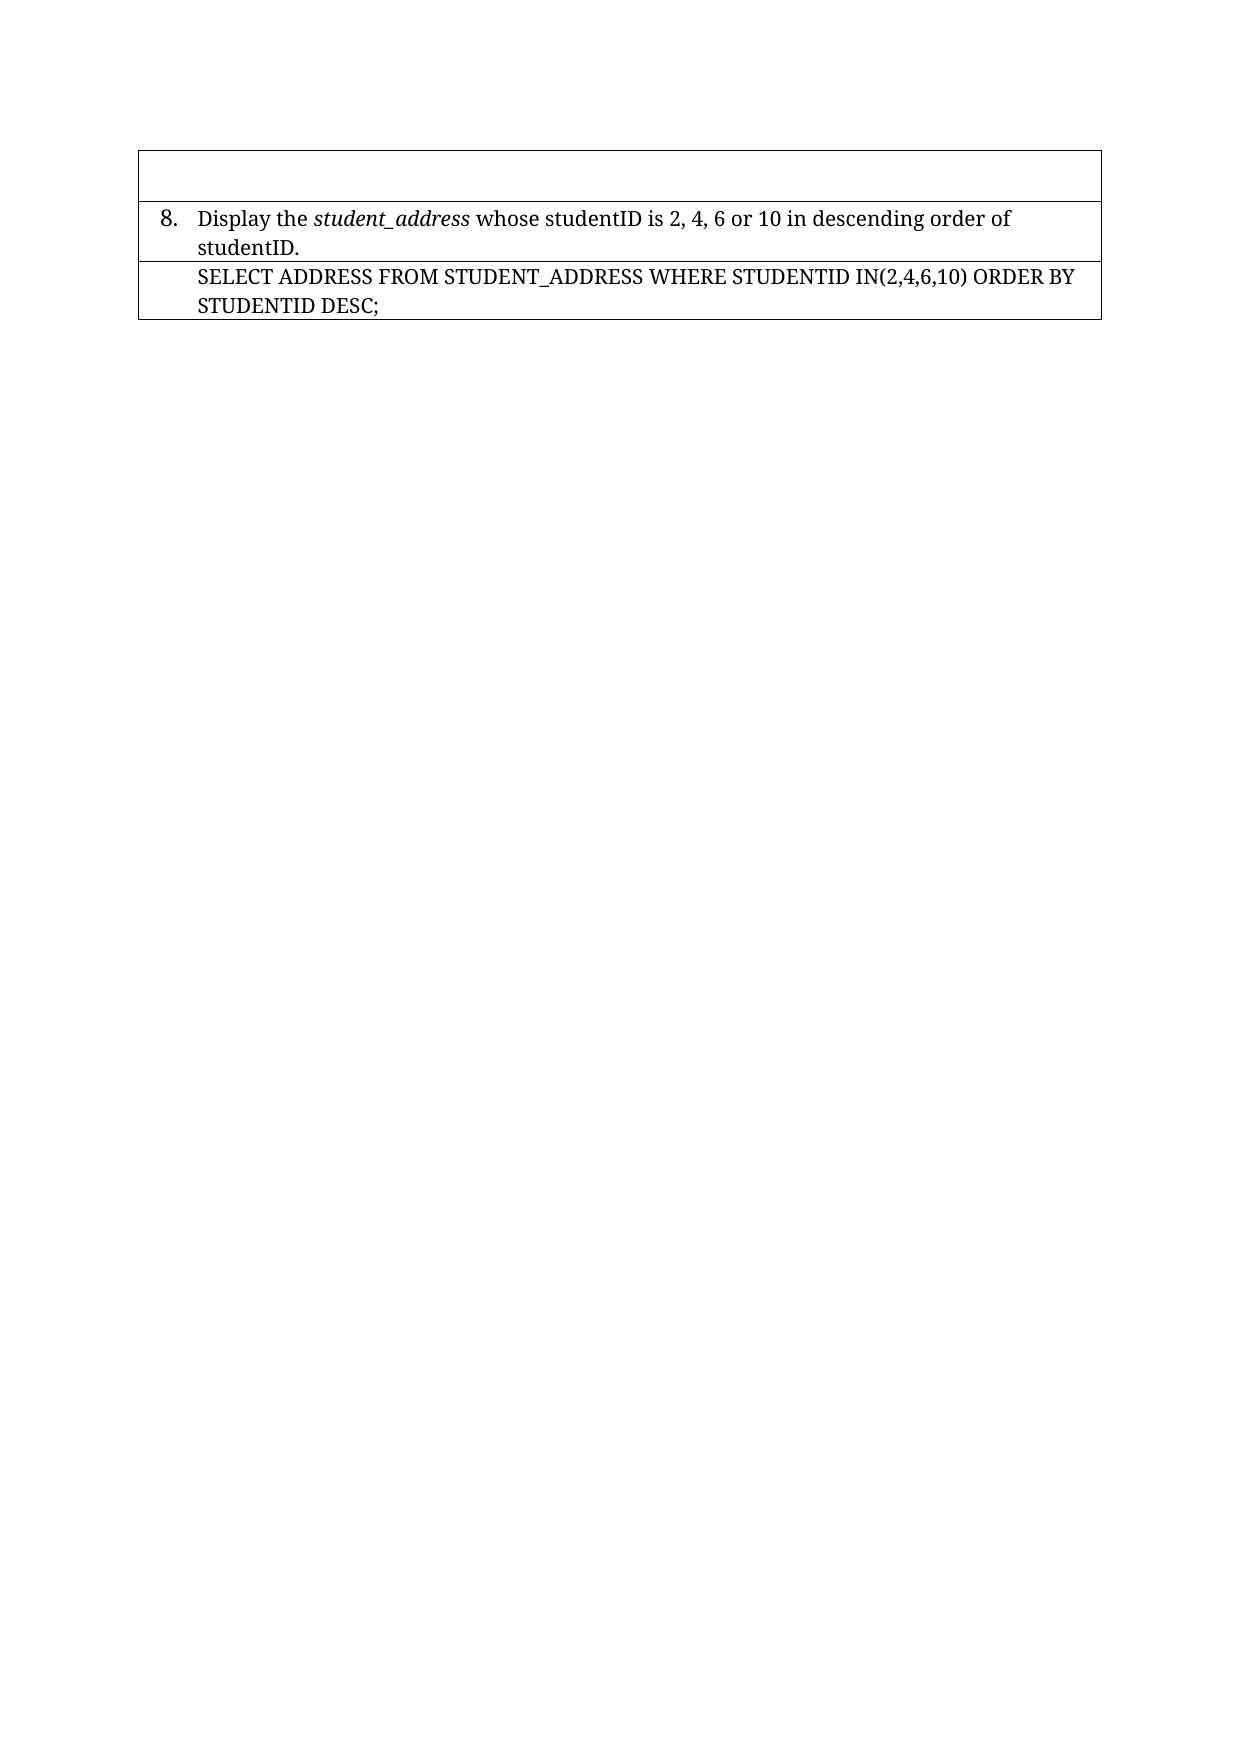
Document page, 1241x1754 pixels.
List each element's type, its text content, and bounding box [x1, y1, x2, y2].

table_cell SELECT ADDRESS FROM STUDENT_ADDRESS WHERE STUDENTID IN(2,4,6,10) ORDER BY STUDENTID DESC; [139, 262, 1101, 319]
table_cell Display the student_address whose studentID is 2, 4, 6 or 10 in descending order of studentID. [139, 202, 1101, 261]
table_cell [139, 151, 1101, 201]
